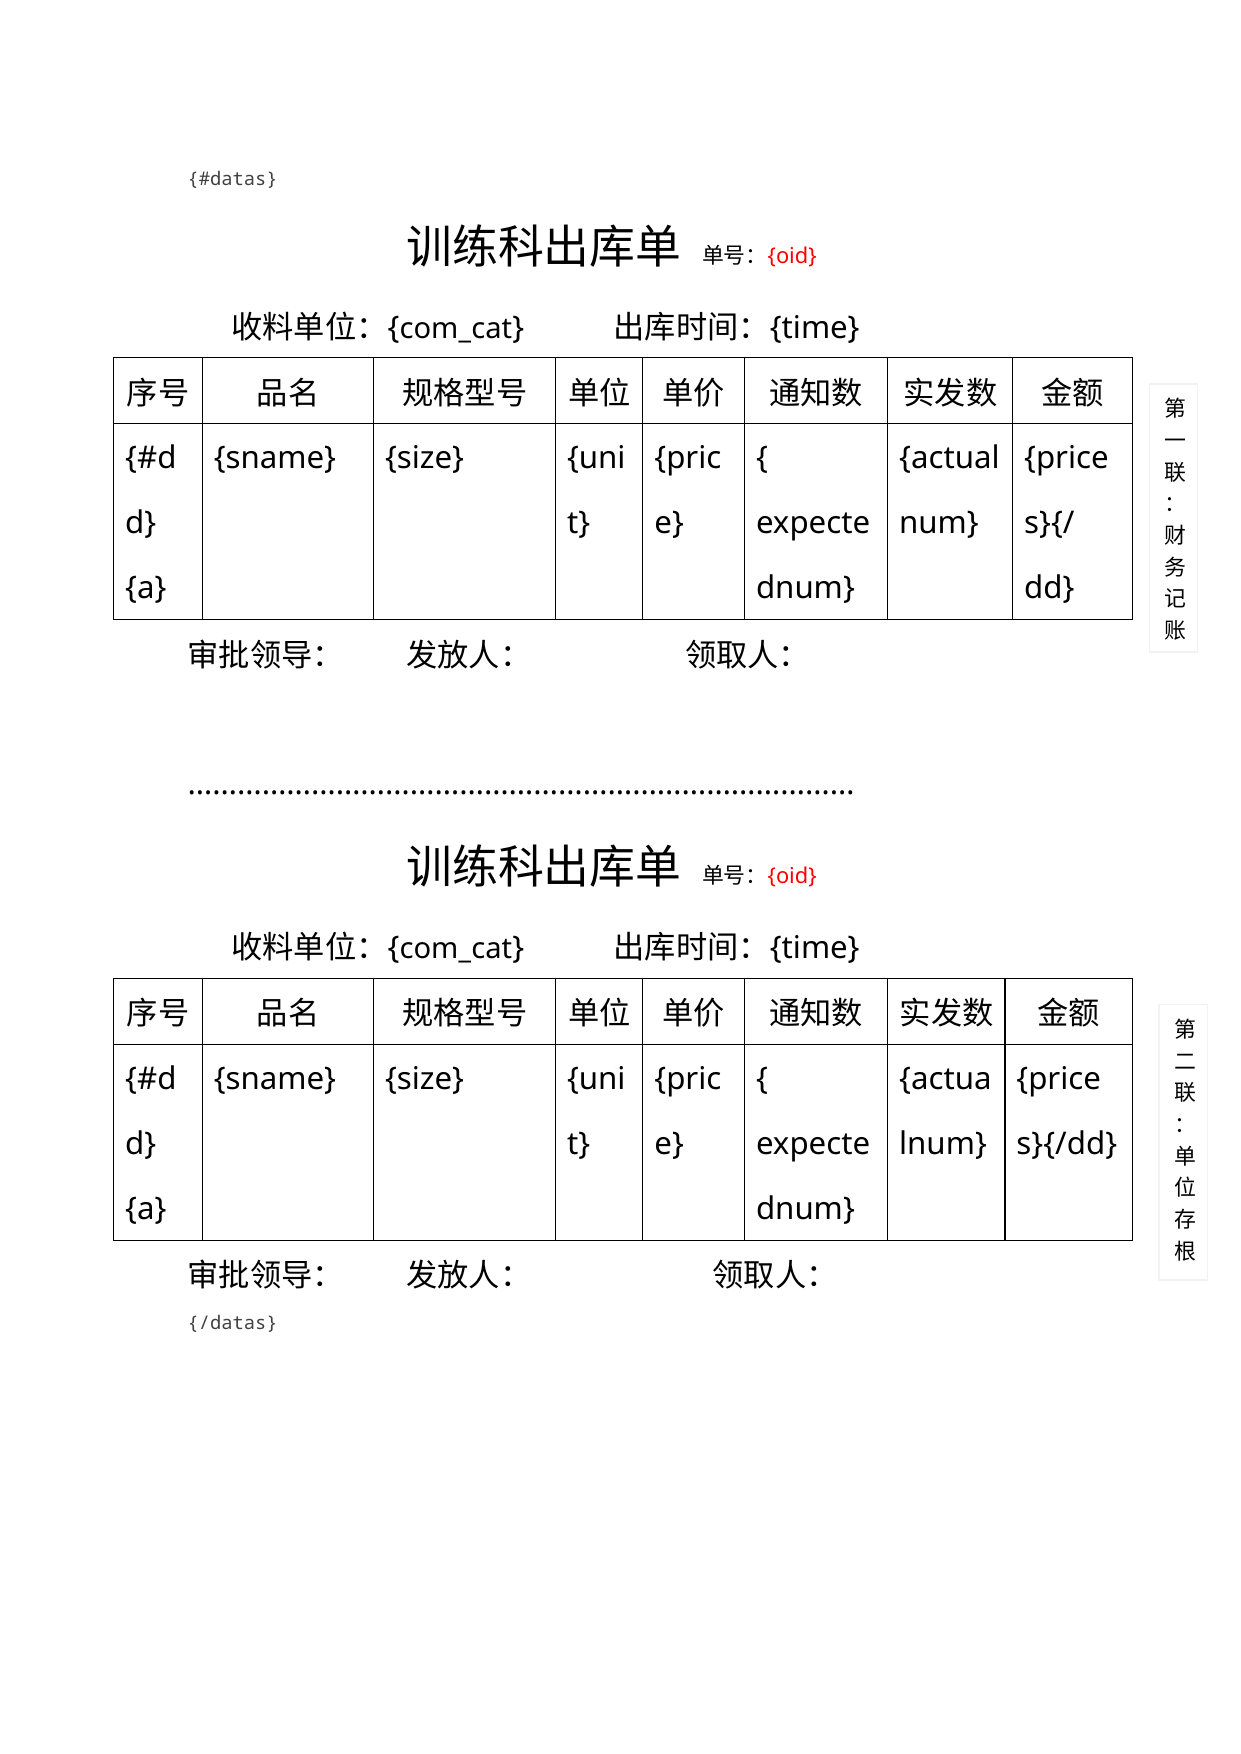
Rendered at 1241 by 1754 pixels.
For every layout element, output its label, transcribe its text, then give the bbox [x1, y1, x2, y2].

table_header 金额 [1006, 979, 1132, 1044]
table_cell {unit} [556, 424, 642, 619]
text {#datas} [187, 162, 1053, 194]
text ……………………………………………………………………… [187, 750, 1053, 815]
table_header 序号 [114, 979, 202, 1044]
text 训练科出库单 单号：{oid} [362, 194, 1053, 292]
table_header 通知数 [745, 979, 887, 1044]
table_header 单位 [556, 979, 642, 1044]
text 收料单位：{com_cat} 出库时间：{time} [187, 292, 1053, 357]
table_header 品名 [203, 358, 373, 423]
table_cell {#dd}{a} [114, 1045, 202, 1240]
table_header 序号 [114, 358, 202, 423]
table_cell {price} [643, 424, 744, 619]
table_cell {unit} [556, 1045, 642, 1240]
text 审批领导： 发放人： 领取人： [187, 620, 1053, 685]
table_cell {actualnum} [888, 1045, 1004, 1240]
table_cell {size} [374, 424, 555, 619]
table_header 实发数 [888, 979, 1004, 1044]
text {/datas} [187, 1306, 1053, 1338]
table_cell {sname} [203, 1045, 373, 1240]
table_header 实发数 [888, 358, 1012, 423]
table_header 规格型号 [374, 979, 555, 1044]
table_header 单位 [556, 358, 642, 423]
table_cell {#dd}{a} [114, 424, 202, 619]
table_header 品名 [203, 979, 373, 1044]
table_cell {expectednum} [745, 1045, 887, 1240]
text 收料单位：{com_cat} 出库时间：{time} [187, 913, 1053, 978]
table_cell {prices}{/dd} [1013, 424, 1132, 619]
text 审批领导： 发放人： 领取人： [187, 1241, 1053, 1306]
table_header 规格型号 [374, 358, 555, 423]
table_cell {expectednum} [745, 424, 887, 619]
table_cell {prices}{/dd} [1006, 1045, 1132, 1240]
table_cell {sname} [203, 424, 373, 619]
text 训练科出库单 单号：{oid} [362, 815, 1053, 913]
table_header 通知数 [745, 358, 887, 423]
table_header 单价 [643, 358, 744, 423]
table_cell {price} [643, 1045, 744, 1240]
table_header 金额 [1013, 358, 1132, 423]
table_header 单价 [643, 979, 744, 1044]
table_cell {size} [374, 1045, 555, 1240]
table_cell {actualnum} [888, 424, 1012, 619]
